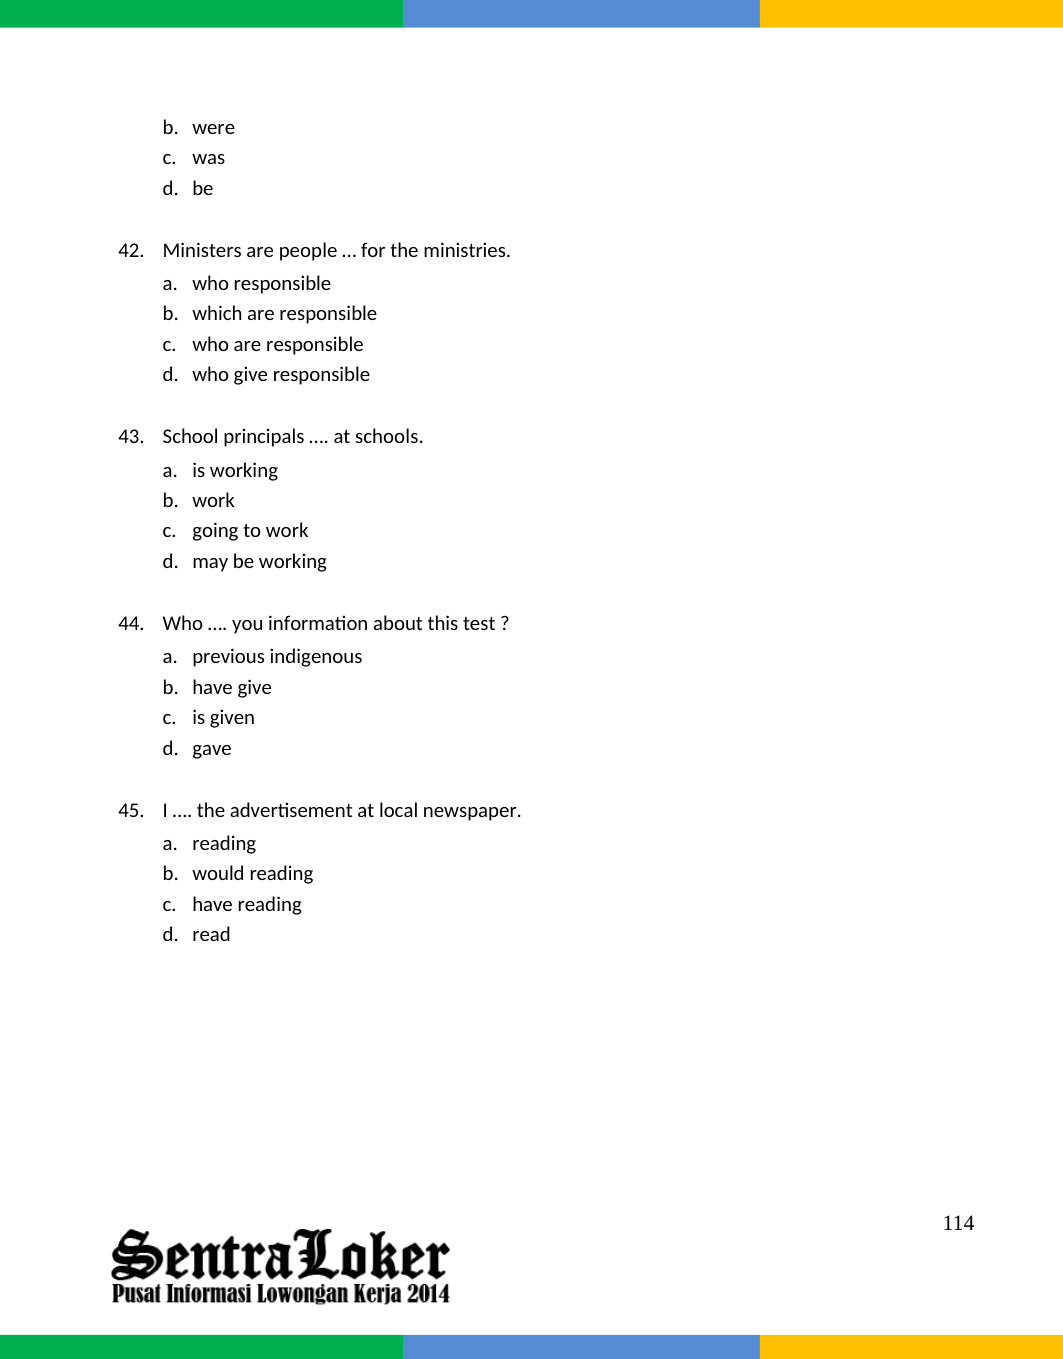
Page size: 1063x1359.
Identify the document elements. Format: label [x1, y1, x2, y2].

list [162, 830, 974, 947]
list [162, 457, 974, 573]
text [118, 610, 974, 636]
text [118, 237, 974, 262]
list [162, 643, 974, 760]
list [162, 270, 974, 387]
picture [108, 1222, 456, 1307]
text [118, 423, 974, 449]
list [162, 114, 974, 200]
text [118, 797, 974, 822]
